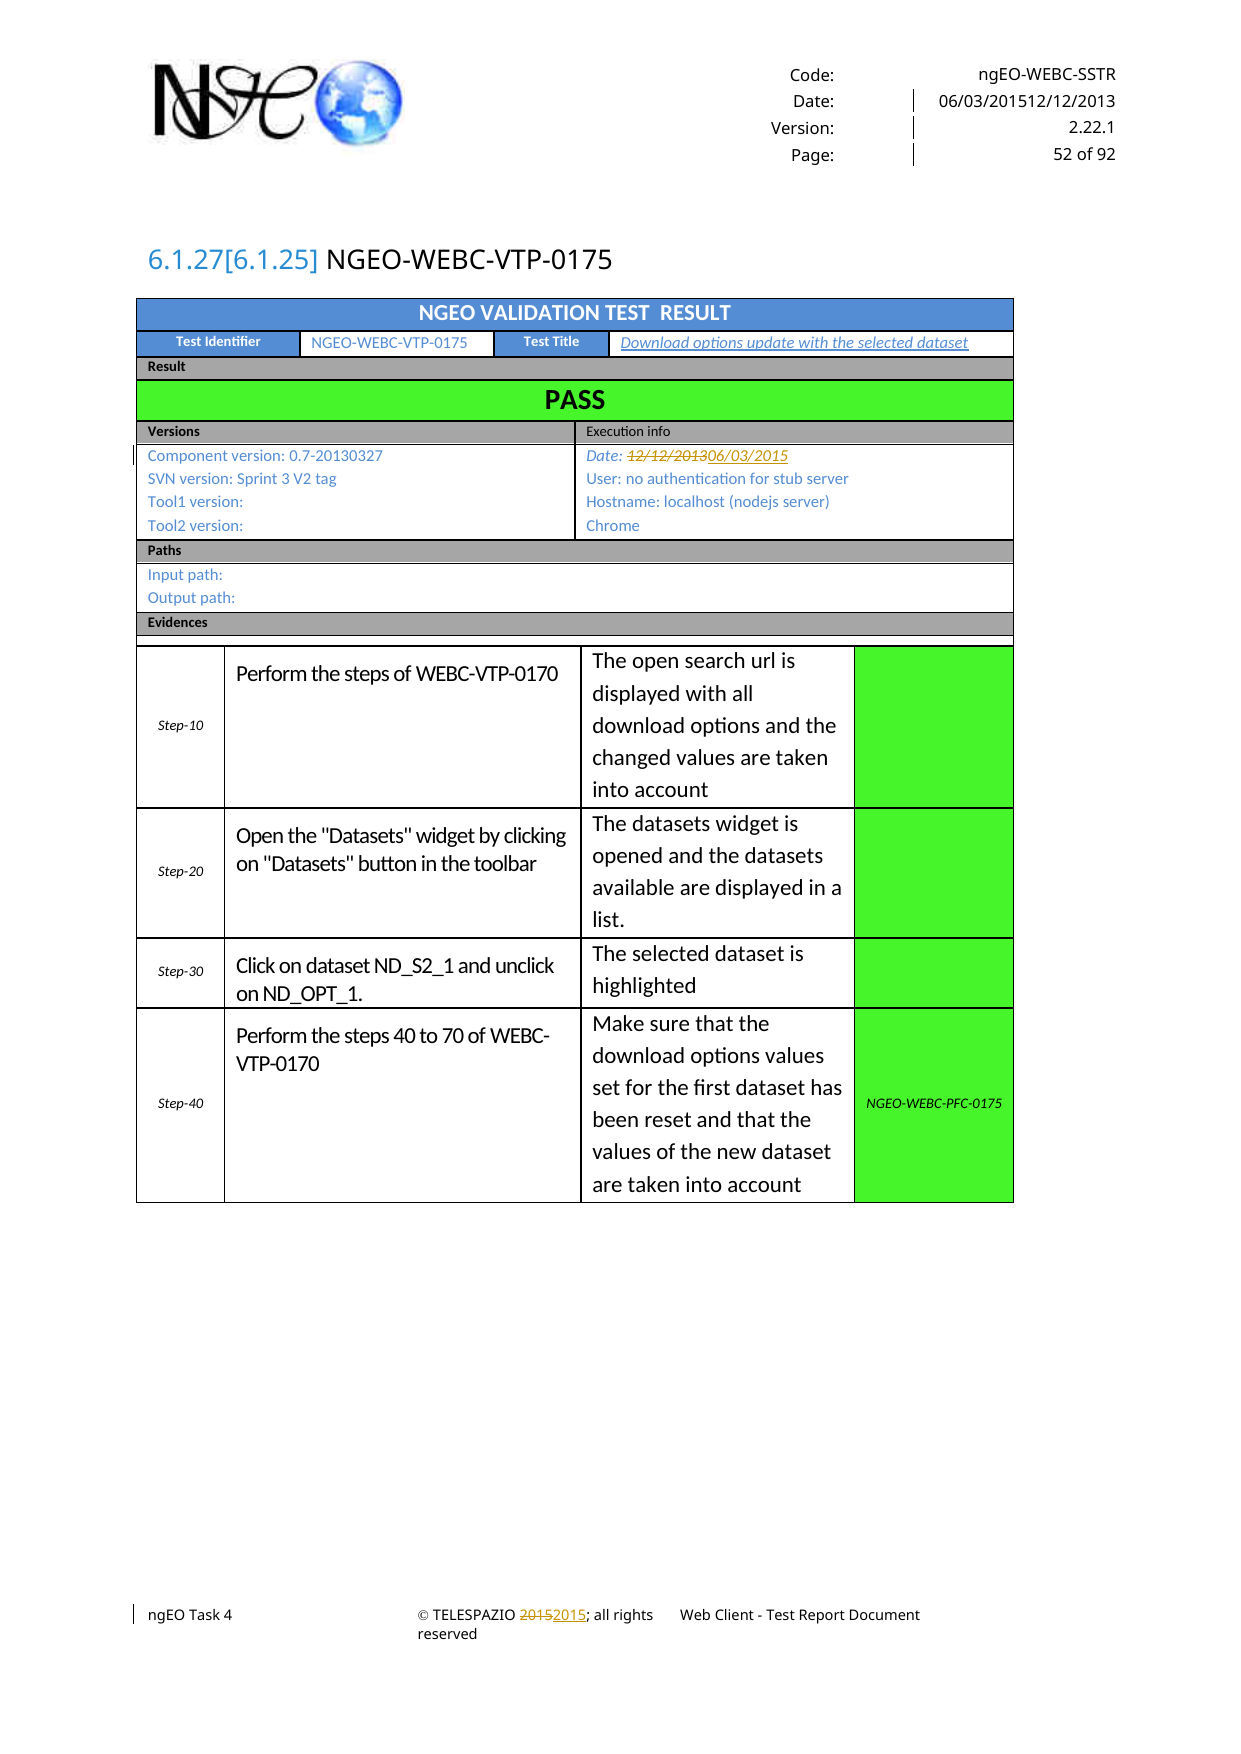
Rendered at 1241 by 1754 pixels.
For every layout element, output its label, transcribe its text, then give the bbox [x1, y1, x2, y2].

table_cell Download options update with the selected dataset [610, 332, 1013, 356]
table_cell Date: User: no authentication for stub server Hostname: localhost (nodejs server) Chrome [576, 445, 1013, 539]
table_cell Make sure that the download options values set for the first dataset has been reset and that the values of the new dataset are taken into account [582, 1009, 854, 1202]
table_cell The datasets widget is opened and the datasets available are displayed in a list. [582, 809, 854, 937]
table_cell Step-40 [137, 1009, 224, 1202]
table_cell PASS [137, 381, 1013, 420]
table_cell NGEO-WEBC-PFC-0175 [855, 1009, 1013, 1202]
table_cell Test Title [495, 332, 608, 356]
table_cell Evidences [137, 613, 1013, 635]
table_cell Perform the steps 40 to 70 of WEBC-VTP-0170 [225, 1009, 580, 1202]
table_cell Click on dataset ND_S2_1 and unclick on ND_OPT_1. [225, 939, 580, 1007]
table_cell Step-20 [137, 809, 224, 937]
table_cell Input path: Output path: [137, 564, 1013, 612]
table_cell [855, 939, 1013, 1007]
table_cell Perform the steps of WEBC-VTP-0170 [225, 647, 580, 807]
table_cell Open the "Datasets" widget by clicking on "Datasets" button in the toolbar [225, 809, 580, 937]
table_cell Step-30 [137, 939, 224, 1007]
table_cell Paths [137, 541, 1013, 562]
table_cell Execution info [576, 422, 1013, 443]
table_cell [137, 636, 1013, 645]
table_cell The open search url is displayed with all download options and the changed values are taken into account [582, 647, 854, 807]
table_cell [855, 809, 1013, 937]
table_cell NGEO-WEBC-VTP-0175 [301, 332, 493, 356]
table_cell Step-10 [137, 647, 224, 807]
table_cell Versions [137, 422, 574, 443]
table_cell [855, 647, 1013, 807]
table_cell Result [137, 358, 1013, 379]
table_cell The selected dataset is highlighted [582, 939, 854, 1007]
subtitle NGEO-WEBC-VTP-0175 [148, 240, 1122, 277]
table_cell Component version: 0.7-20130327 SVN version: Sprint 3 V2 tag Tool1 version: Tool2 version: [137, 445, 574, 539]
table_header NGEO VALIDATION TEST RESULT [137, 299, 1013, 330]
table_cell Test Identifier [137, 332, 299, 356]
